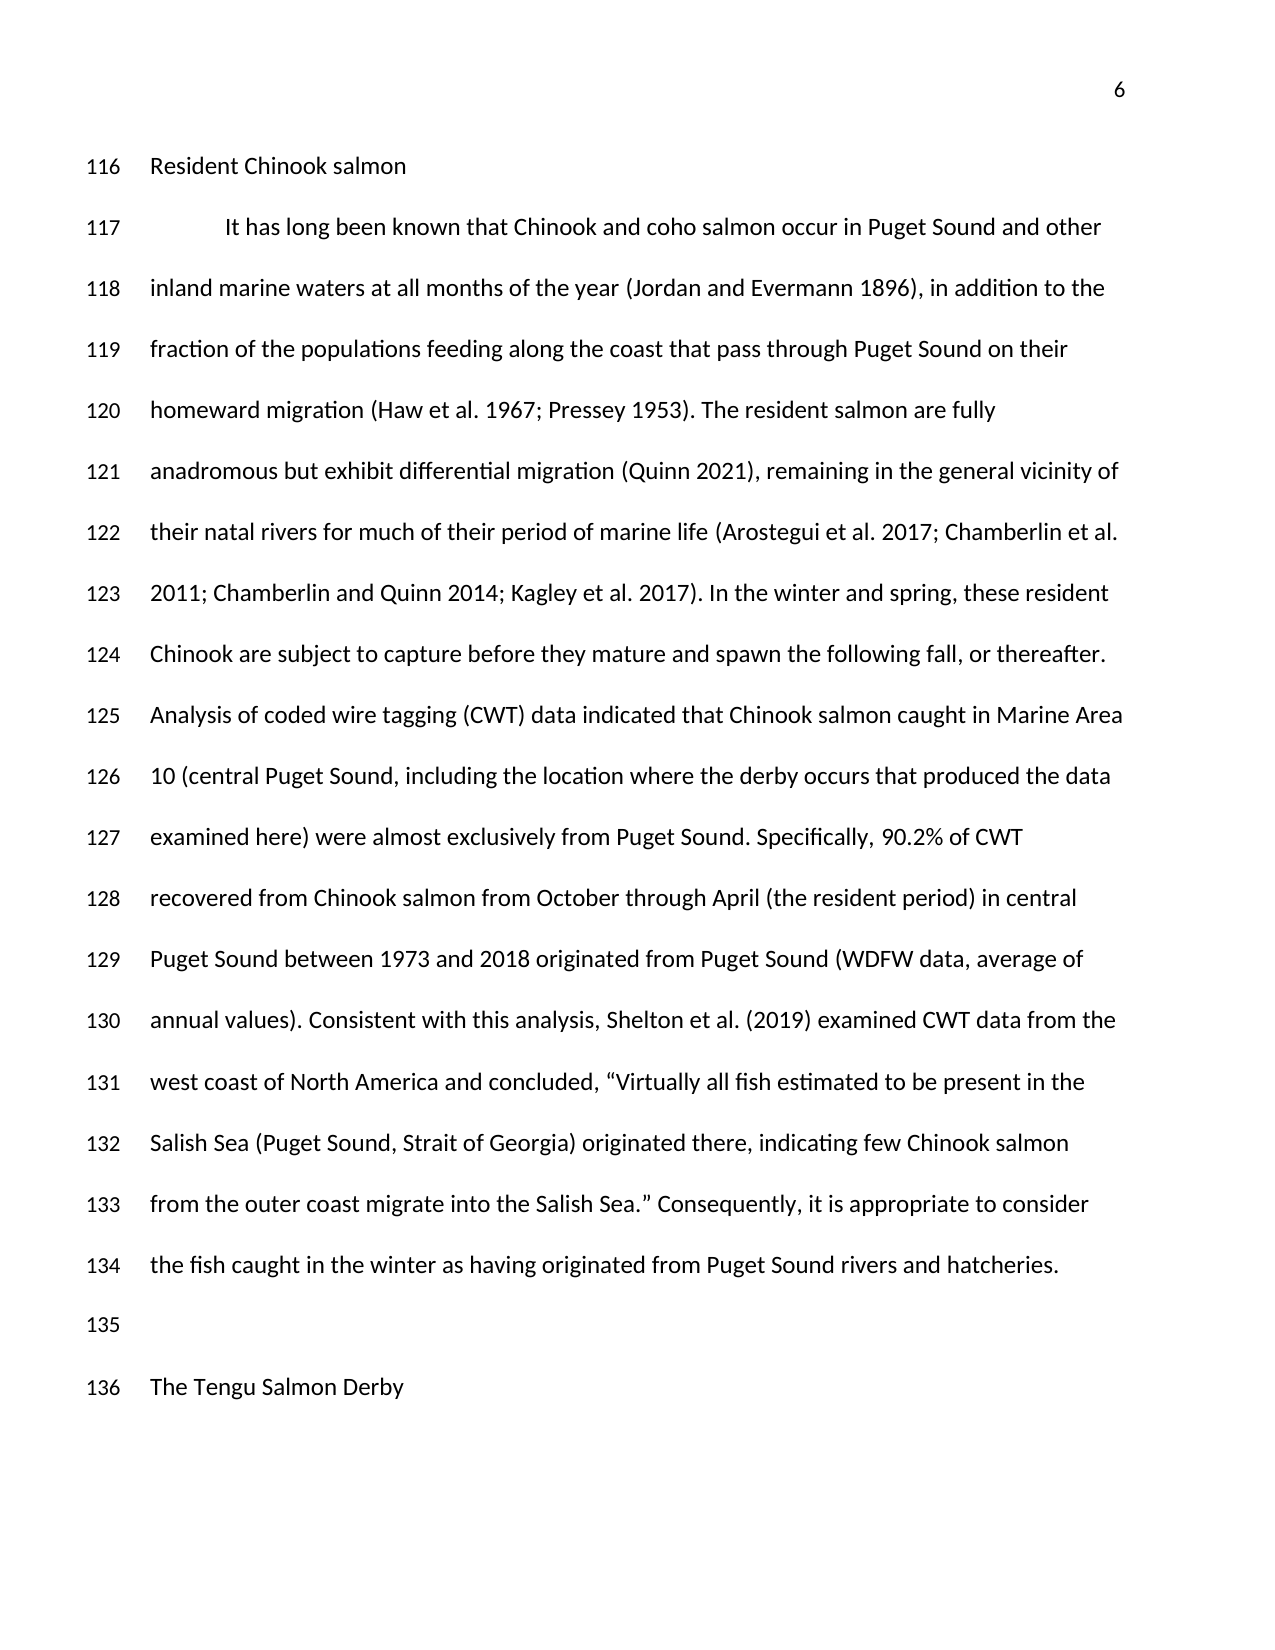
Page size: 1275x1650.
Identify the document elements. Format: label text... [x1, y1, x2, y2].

text Resident Chinook salmon [150, 150, 1125, 181]
text The Tengu Salmon Derby [150, 1371, 1125, 1401]
text It has long been known that Chinook and coho salmon occur in Puget Sound and other inland marine waters at all months of the year (Jordan and Evermann 1896), in addition to the fraction of the populations feeding along the coast that pass through Puget Sound on their homeward migration (Haw et al. 1967; Pressey 1953). The resident salmon are fully anadromous but exhibit differential migration (Quinn 2021), remaining in the general vicinity of their natal rivers for much of their period of marine life (Arostegui et al. 2017; Chamberlin et al. 2011; Chamberlin and Quinn 2014; Kagley et al. 2017). In the winter and spring, these resident Chinook are subject to capture before they mature and spawn the following fall, or thereafter. Analysis of coded wire tagging (CWT) data indicated that Chinook salmon caught in Marine Area 10 (central Puget Sound, including the location where the derby occurs that produced the data examined here) were almost exclusively from Puget Sound. Specifically, 90.2% of CWT recovered from Chinook salmon from October through April (the resident period) in central Puget Sound between 1973 and 2018 originated from Puget Sound (WDFW data, average of annual values). Consistent with this analysis, Shelton et al. (2019) examined CWT data from the west coast of North America and concluded, “Virtually all fish estimated to be present in the Salish Sea (Puget Sound, Strait of Georgia) originated there, indicating few Chinook salmon from the outer coast migrate into the Salish Sea.” Consequently, it is appropriate to consider the fish caught in the winter as having originated from Puget Sound rivers and hatcheries. [150, 211, 1125, 1279]
